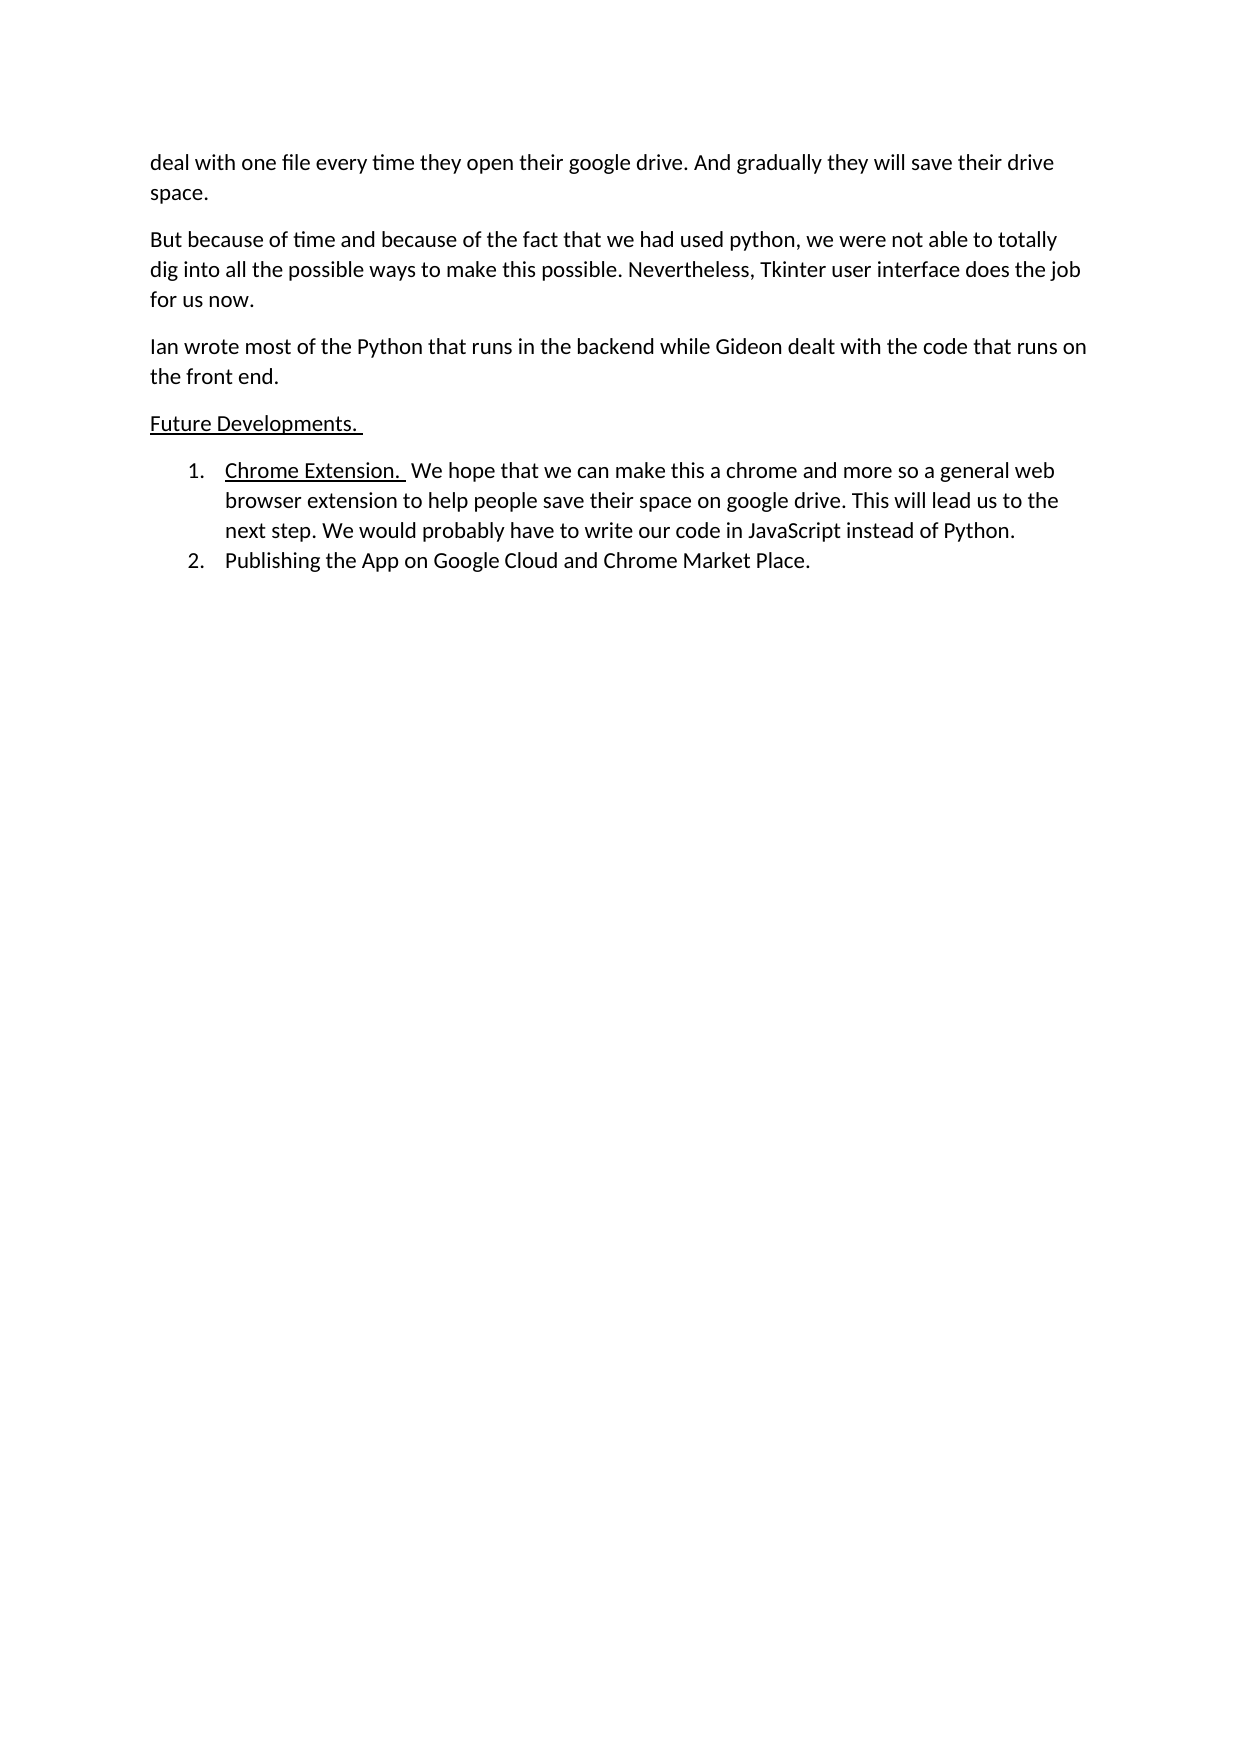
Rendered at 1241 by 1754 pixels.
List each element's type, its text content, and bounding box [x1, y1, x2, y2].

text Future Developments. [150, 409, 1090, 437]
list Publishing the App on Google Cloud and Chrome Market Place. [187, 547, 1090, 575]
text But because of time and because of the fact that we had used python, we were not able to totally dig into all the possible ways to make this possible. Nevertheless, Tkinter user interface does the job for us now. [150, 225, 1090, 313]
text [150, 148, 1090, 206]
text Ian wrote most of the Python that runs in the backend while Gideon dealt with the code that runs on the front end. [150, 332, 1090, 390]
list Chrome Extension. We hope that we can make this a chrome and more so a general web browser extension to help people save their space on google drive. This will lead us to the next step. We would probably have to write our code in JavaScript instead of Python. [187, 456, 1090, 544]
